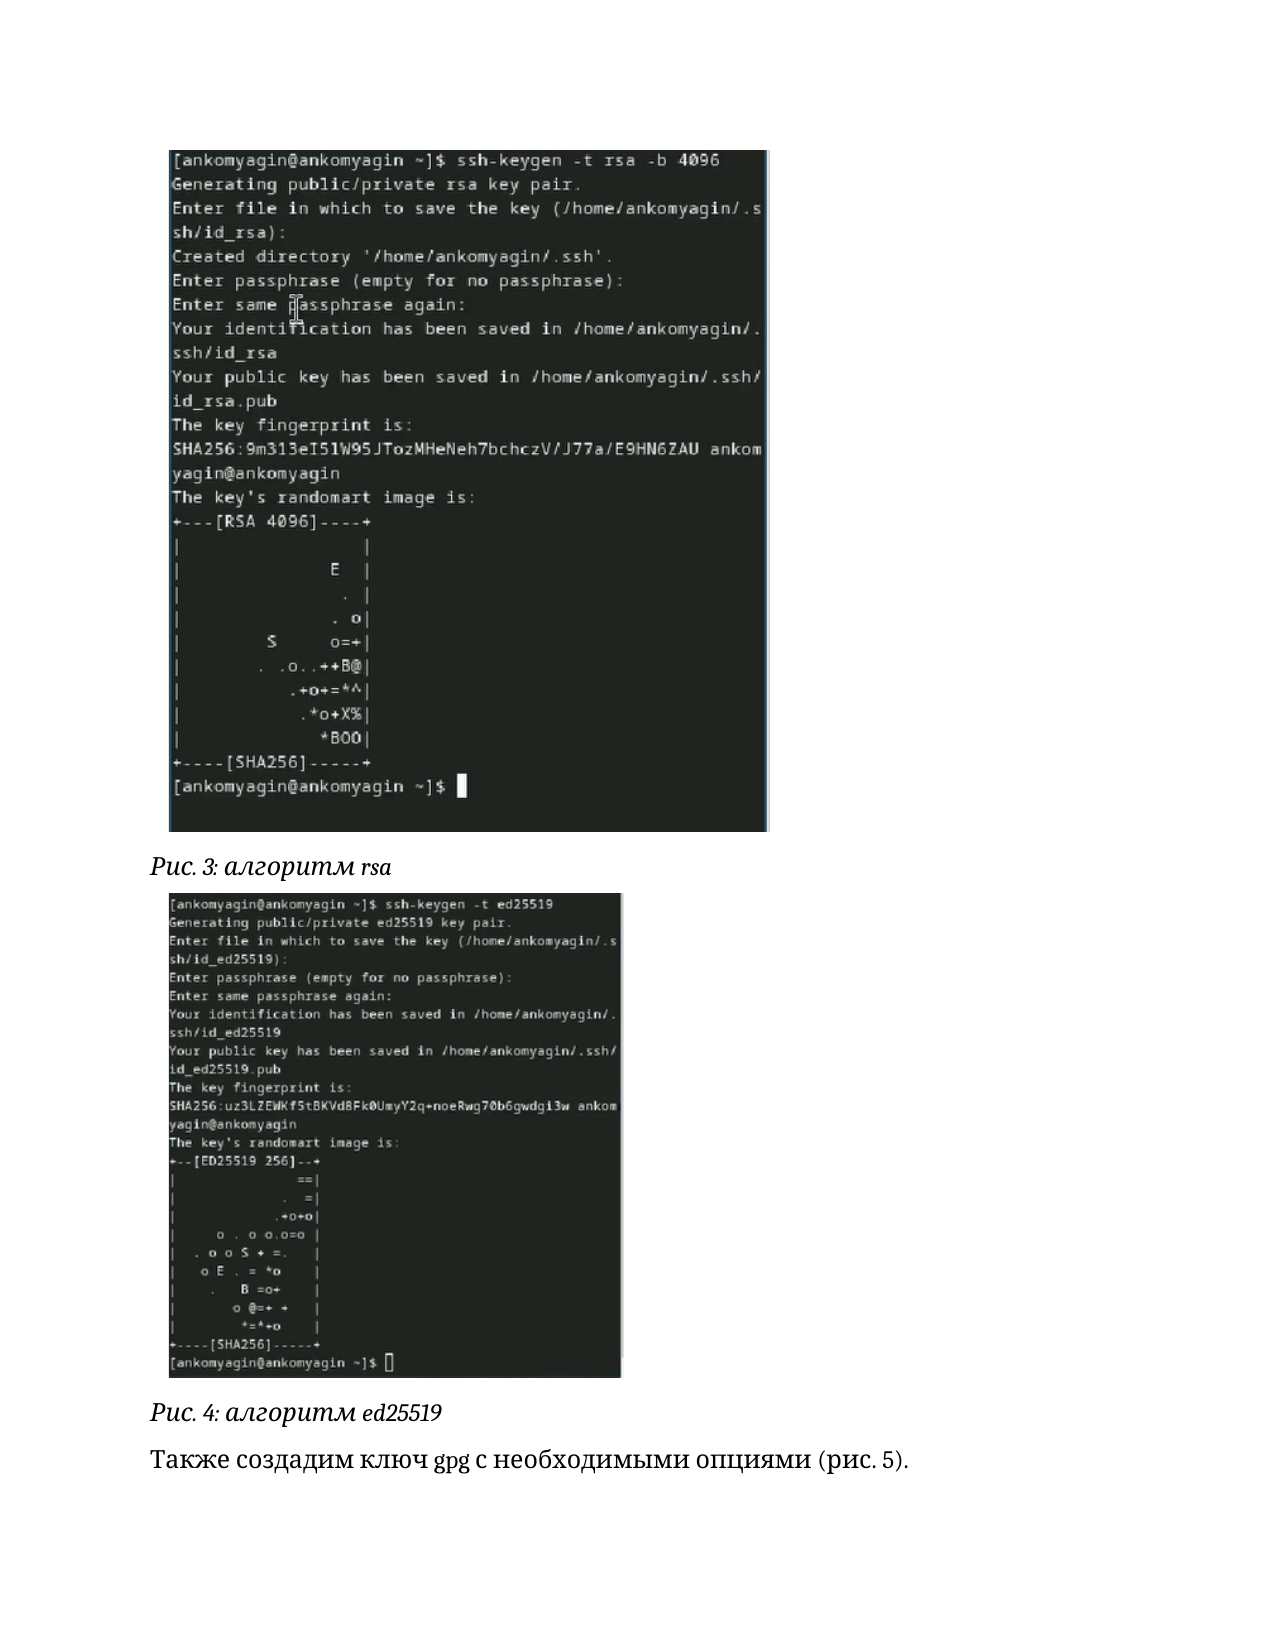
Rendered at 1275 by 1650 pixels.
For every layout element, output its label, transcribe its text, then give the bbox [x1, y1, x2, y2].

text Также создадим ключ gpg с необходимыми опциями (рис. 5). [150, 1446, 1125, 1475]
text Рис. 3: алгоритм rsa [150, 853, 1125, 881]
picture [168, 893, 624, 1378]
picture [168, 150, 770, 832]
text Рис. 4: алгоритм ed25519 [150, 1399, 1125, 1428]
